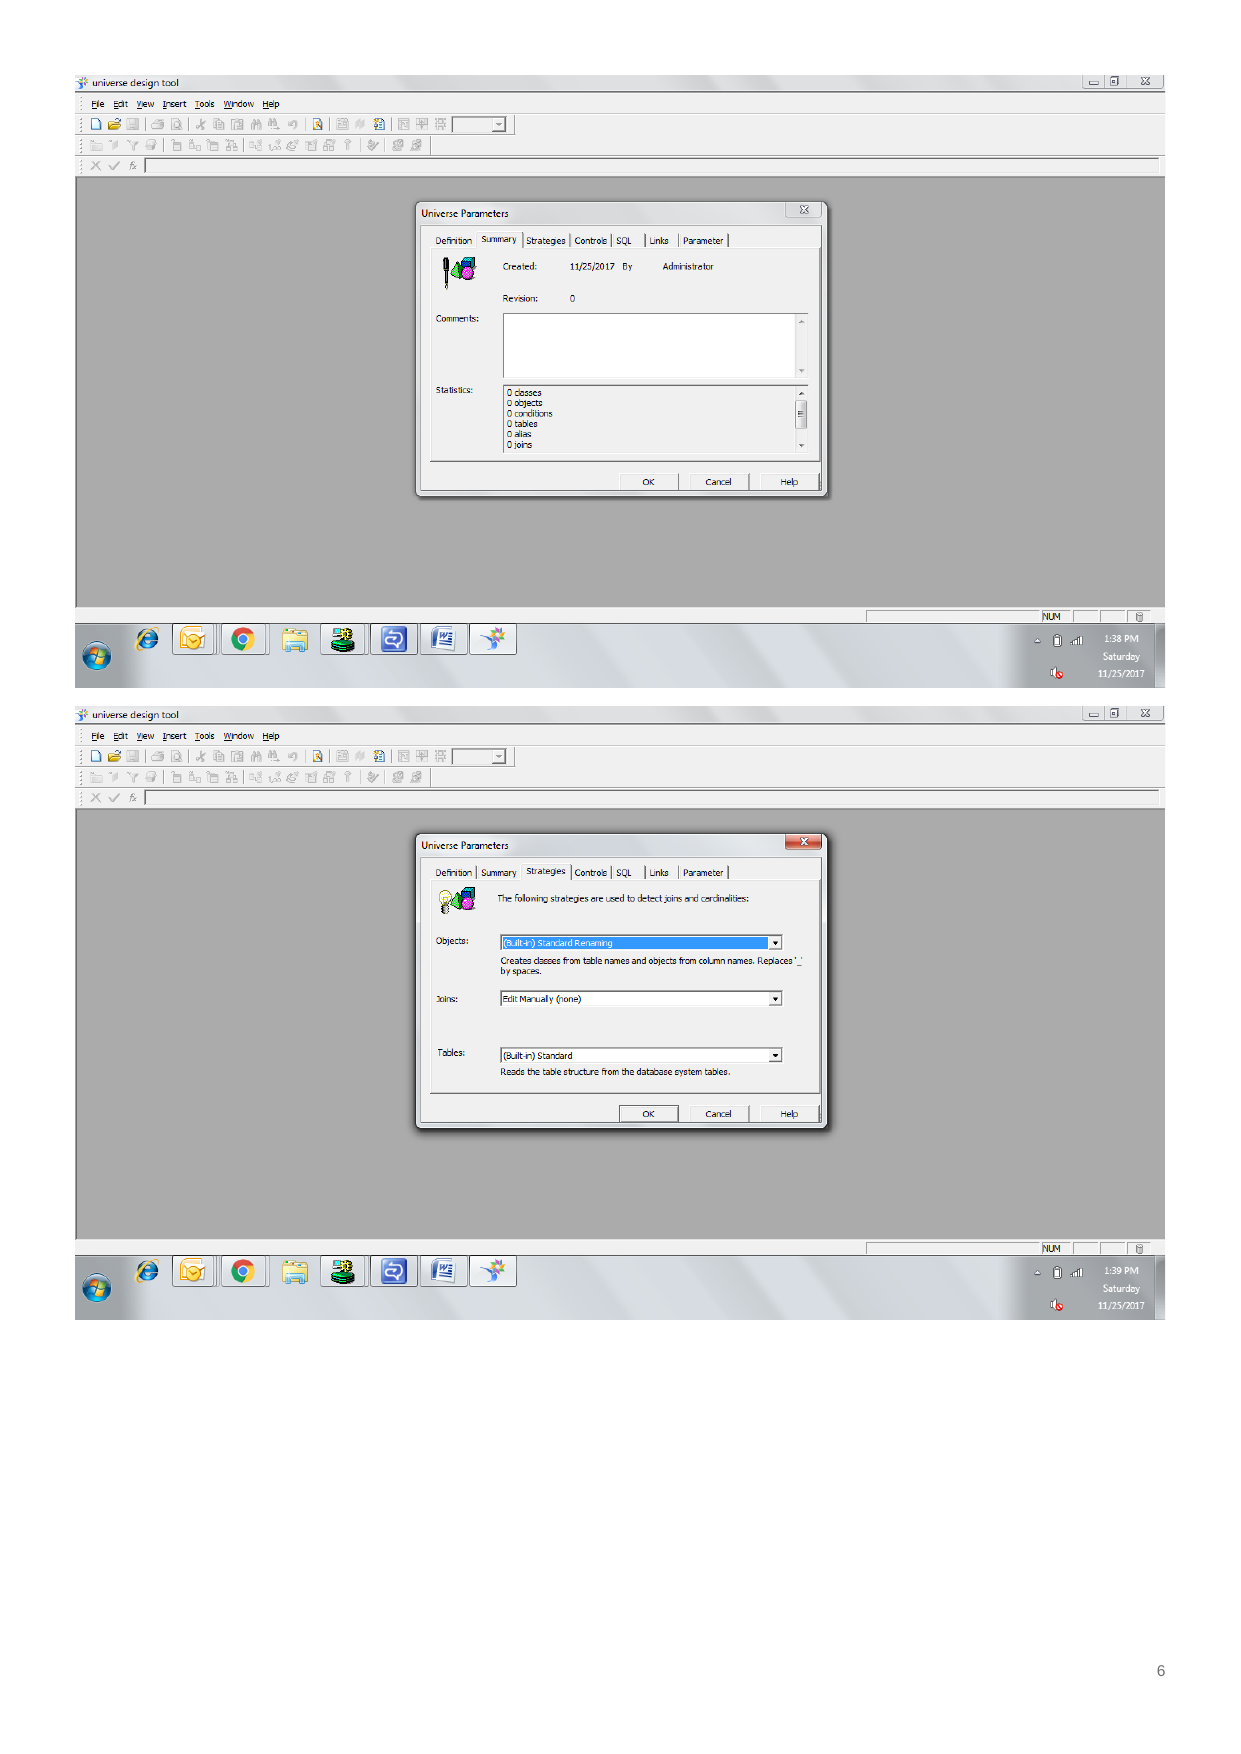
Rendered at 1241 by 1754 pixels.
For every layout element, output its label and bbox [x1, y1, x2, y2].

picture [75, 75, 1166, 688]
picture [75, 706, 1166, 1320]
